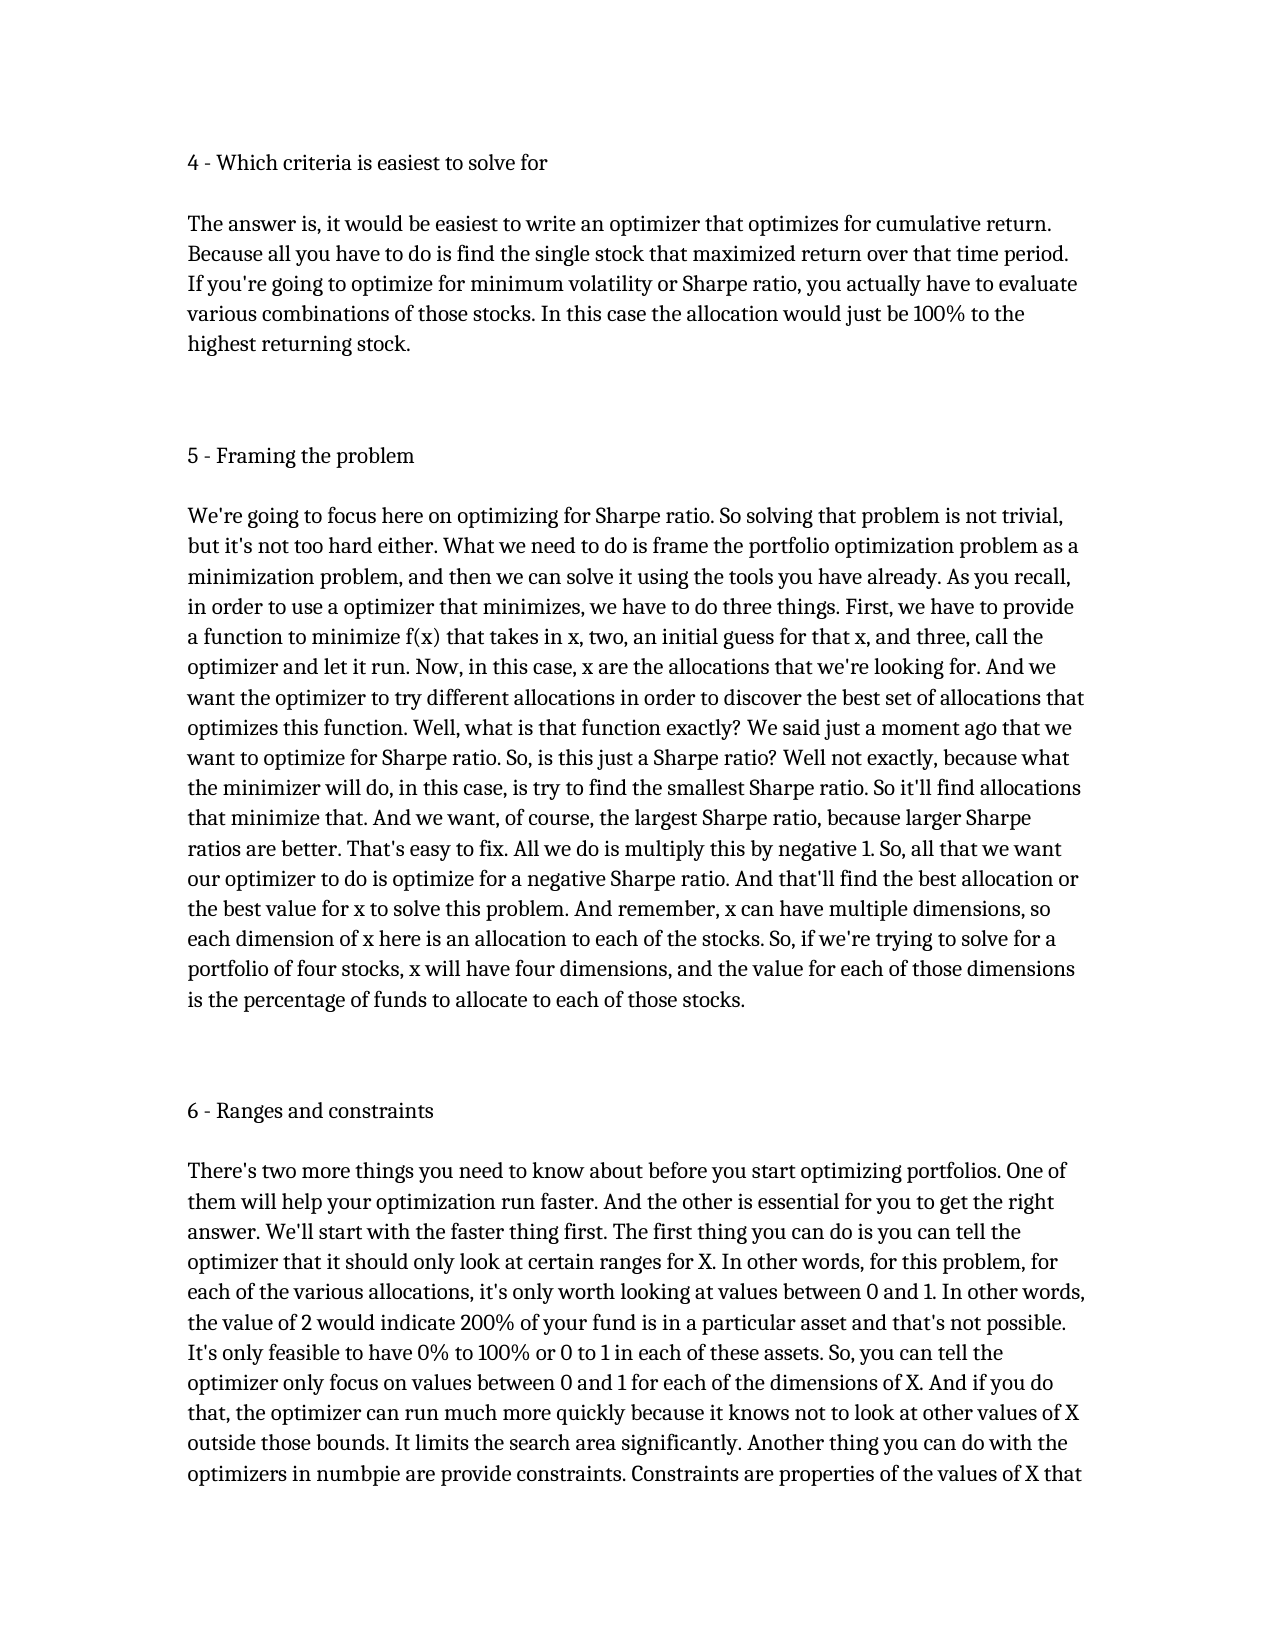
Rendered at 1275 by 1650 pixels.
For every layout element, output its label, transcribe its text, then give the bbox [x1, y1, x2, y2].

text 5 - Framing the problem We're going to focus here on optimizing for Sharpe ratio. So solving that problem is not trivial, but it's not too hard either. What we need to do is frame the portfolio optimization problem as a minimization problem, and then we can solve it using the tools you have already. As you recall, in order to use a optimizer that minimizes, we have to do three things. First, we have to provide a function to minimize f(x) that takes in x, two, an initial guess for that x, and three, call the optimizer and let it run. Now, in this case, x are the allocations that we're looking for. And we want the optimizer to try different allocations in order to discover the best set of allocations that optimizes this function. Well, what is that function exactly? We said just a moment ago that we want to optimize for Sharpe ratio. So, is this just a Sharpe ratio? Well not exactly, because what the minimizer will do, in this case, is try to find the smallest Sharpe ratio. So it'll find allocations that minimize that. And we want, of course, the largest Sharpe ratio, because larger Sharpe ratios are better. That's easy to fix. All we do is multiply this by negative 1. So, all that we want our optimizer to do is optimize for a negative Sharpe ratio. And that'll find the best allocation or the best value for x to solve this problem. And remember, x can have multiple dimensions, so each dimension of x here is an allocation to each of the stocks. So, if we're trying to solve for a portfolio of four stocks, x will have four dimensions, and the value for each of those dimensions is the percentage of funds to allocate to each of those stocks. [187, 443, 1087, 1073]
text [187, 1098, 1087, 1487]
text 4 - Which criteria is easiest to solve for The answer is, it would be easiest to write an optimizer that optimizes for cumulative return. Because all you have to do is find the single stock that maximized return over that time period. If you're going to optimize for minimum volatility or Sharpe ratio, you actually have to evaluate various combinations of those stocks. In this case the allocation would just be 100% to the highest returning stock. [187, 150, 1087, 418]
